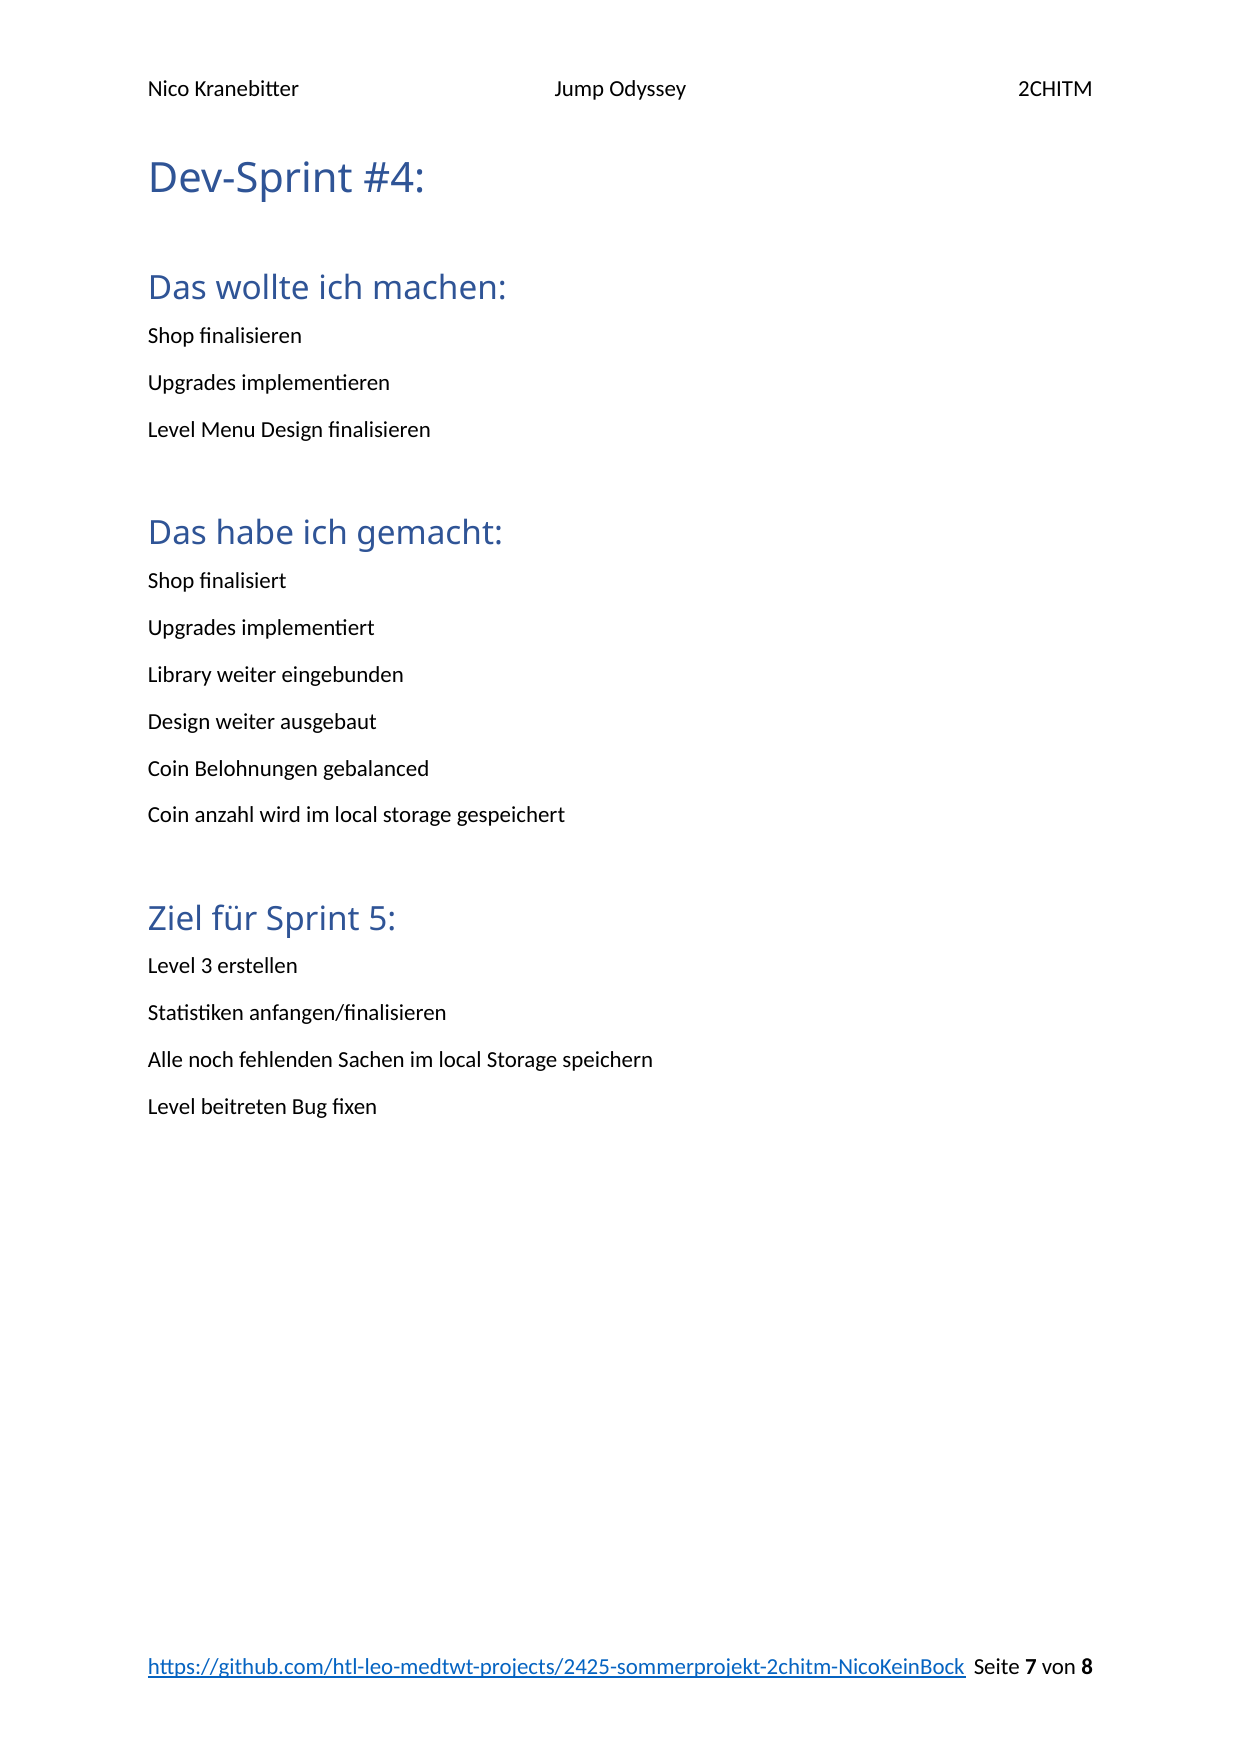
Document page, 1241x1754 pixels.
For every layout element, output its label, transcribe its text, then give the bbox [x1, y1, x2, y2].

text Coin anzahl wird im local storage gespeichert [148, 801, 1093, 828]
text Shop finalisiert [148, 566, 1093, 594]
text Statistiken anfangen/finalisieren [148, 998, 1093, 1026]
text Level 3 erstellen [148, 952, 1093, 979]
text Level Menu Design finalisieren [148, 415, 1093, 443]
text Alle noch fehlenden Sachen im local Storage speichern [148, 1045, 1093, 1073]
text Upgrades implementieren [148, 368, 1093, 396]
text Shop finalisieren [148, 321, 1093, 349]
subtitle Ziel für Sprint 5: [148, 894, 1093, 940]
text Coin Belohnungen gebalanced [148, 754, 1093, 782]
text Design weiter ausgebaut [148, 707, 1093, 735]
subtitle Dev-Sprint #4: [148, 148, 1093, 204]
text Library weiter eingebunden [148, 660, 1093, 688]
subtitle Das wollte ich machen: [148, 264, 1093, 309]
text Upgrades implementiert [148, 613, 1093, 641]
text Level beitreten Bug fixen [148, 1092, 1093, 1120]
subtitle Das habe ich gemacht: [148, 509, 1093, 554]
